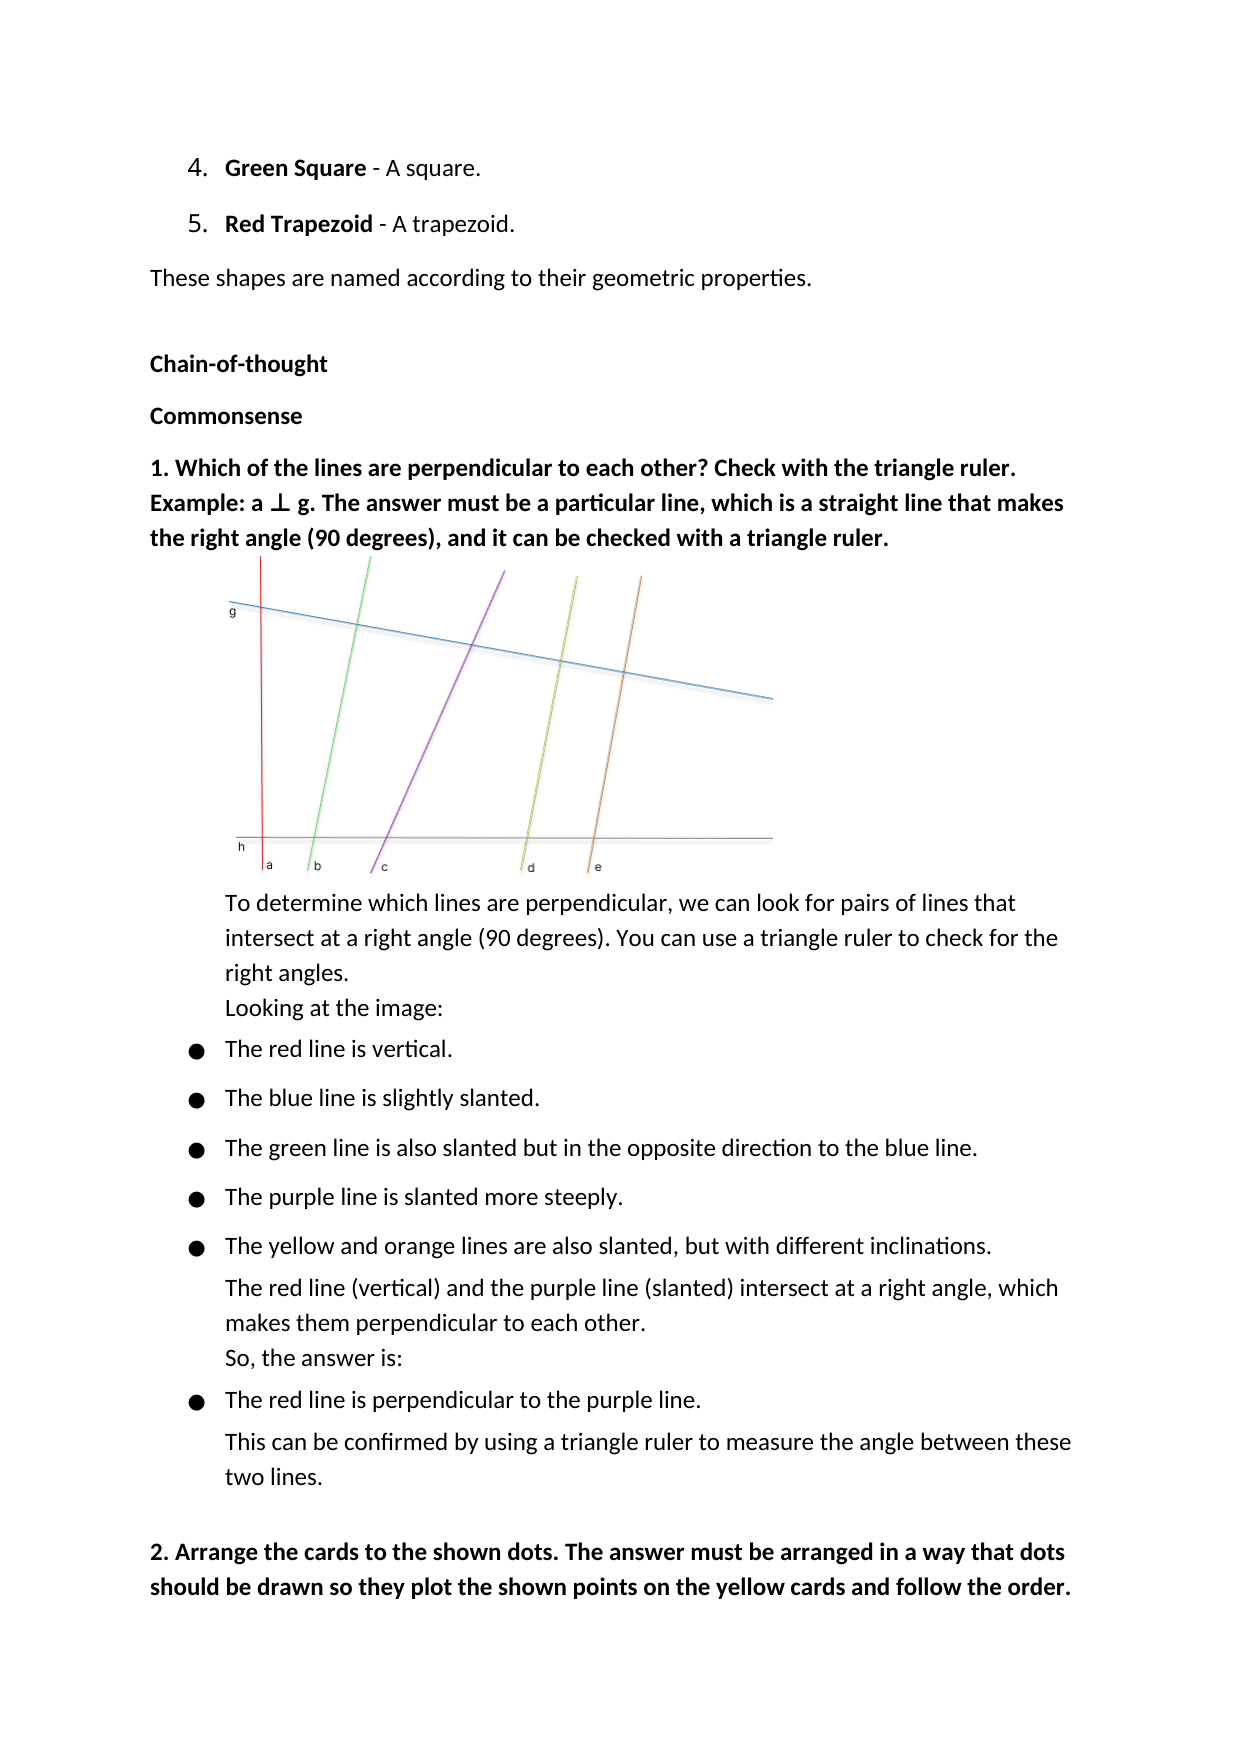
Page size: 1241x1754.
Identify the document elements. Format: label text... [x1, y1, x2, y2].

text The red line (vertical) and the purple line (slanted) intersect at a right angle, which makes them perpendicular to each other. [225, 1272, 1090, 1338]
picture [225, 556, 778, 882]
list The red line is perpendicular to the purple line. [187, 1377, 1090, 1420]
text 1. Which of the lines are perpendicular to each other? Check with the triangle ruler. Example: a ⊥ g. The answer must be a particular line, which is a straight line that makes the right angle (90 degrees), and it can be checked with a triangle ruler. [150, 452, 1090, 552]
text Commonsense [150, 400, 1090, 431]
list The red line is vertical. [187, 1027, 1090, 1070]
list Green Square - A square. [187, 150, 1090, 184]
list Red Trapezoid - A trapezoid. [187, 206, 1090, 240]
list The green line is also slanted but in the opposite direction to the blue line. [187, 1125, 1090, 1168]
text So, the answer is: [225, 1342, 1090, 1373]
text This can be confirmed by using a triangle ruler to measure the angle between these two lines. [225, 1426, 1090, 1531]
text Chain-of-thought [150, 313, 1090, 379]
text Looking at the image: [225, 992, 1090, 1022]
list The yellow and orange lines are also slanted, but with different inclinations. [187, 1223, 1090, 1266]
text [150, 1536, 1090, 1602]
text To determine which lines are perpendicular, we can look for pairs of lines that intersect at a right angle (90 degrees). You can use a triangle ruler to check for the right angles. [225, 887, 1090, 987]
list The blue line is slightly slanted. [187, 1076, 1090, 1119]
list The purple line is slanted more steeply. [187, 1174, 1090, 1217]
text These shapes are named according to their geometric properties. [150, 262, 1090, 292]
